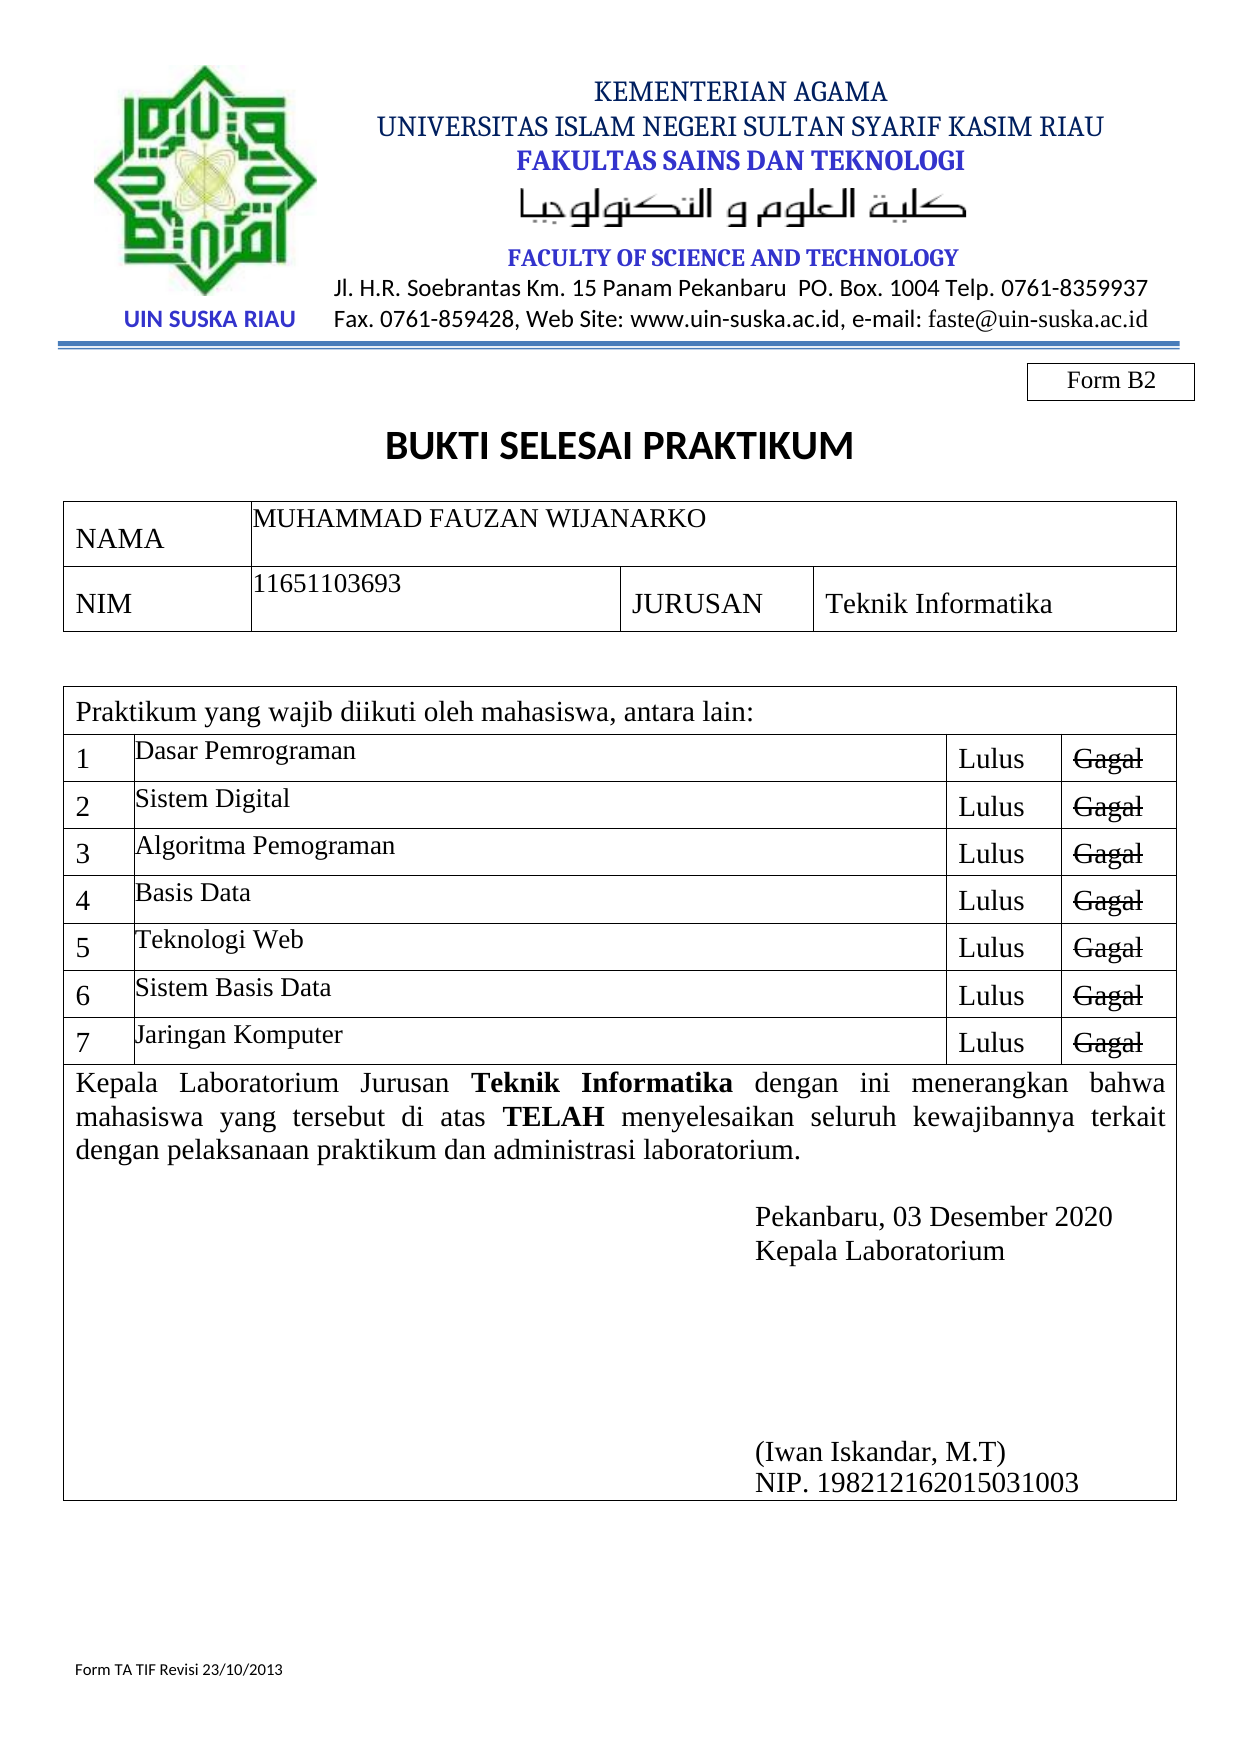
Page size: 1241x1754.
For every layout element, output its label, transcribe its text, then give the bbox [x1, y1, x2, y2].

table_cell Dasar Pemrograman [135, 735, 946, 781]
table_cell Gagal [1062, 782, 1176, 828]
table_cell Teknologi Web [135, 924, 946, 969]
text BUKTI SELESAI PRAKTIKUM [263, 419, 976, 470]
table_header NAMA [64, 502, 251, 566]
table_cell Lulus [947, 782, 1061, 828]
table_cell 6 [64, 971, 134, 1017]
table_cell Jaringan Komputer [135, 1018, 946, 1064]
picture [93, 65, 318, 296]
table_cell 5 [64, 924, 134, 969]
table_cell Gagal [1062, 735, 1176, 781]
table_header MUHAMMAD FAUZAN WIJANARKO [252, 502, 1176, 566]
table_cell Lulus [947, 829, 1061, 875]
table_cell Lulus [947, 924, 1061, 969]
table_cell Gagal [1062, 971, 1176, 1017]
table_cell Gagal [1062, 829, 1176, 875]
table_cell Sistem Digital [135, 782, 946, 828]
table_cell 4 [64, 876, 134, 922]
table_cell Lulus [947, 971, 1061, 1017]
table_cell Lulus [947, 735, 1061, 781]
table_cell 2 [64, 782, 134, 828]
table_cell Gagal [1062, 876, 1176, 922]
table_cell 1 [64, 735, 134, 781]
table_cell Gagal [1062, 1018, 1176, 1064]
table_cell NIM [64, 567, 251, 631]
table_cell Lulus [947, 1018, 1061, 1064]
picture [520, 188, 967, 227]
table_header Praktikum yang wajib diikuti oleh mahasiswa, antara lain: [64, 687, 1176, 733]
table_cell 7 [64, 1018, 134, 1064]
table_cell 11651103693 [252, 567, 620, 631]
table_cell Gagal [1062, 924, 1176, 969]
table_cell Lulus [947, 876, 1061, 922]
table_cell 3 [64, 829, 134, 875]
table_cell Basis Data [135, 876, 946, 922]
table_cell Kepala Laboratorium Jurusan Teknik Informatika dengan ini menerangkan bahwa mahasiswa yang tersebut di atas TELAH menyelesaikan seluruh kewajibannya terkait dengan pelaksanaan praktikum dan administrasi laboratorium. Pekanbaru, 03 Desember 2020 Kepala Laboratorium (Iwan Iskandar, M.T) NIP. 198212162015031003 [64, 1065, 1176, 1500]
table_cell Teknik Informatika [814, 567, 1176, 631]
table_cell Algoritma Pemograman [135, 829, 946, 875]
table_cell JURUSAN [621, 567, 813, 631]
table_cell Sistem Basis Data [135, 971, 946, 1017]
